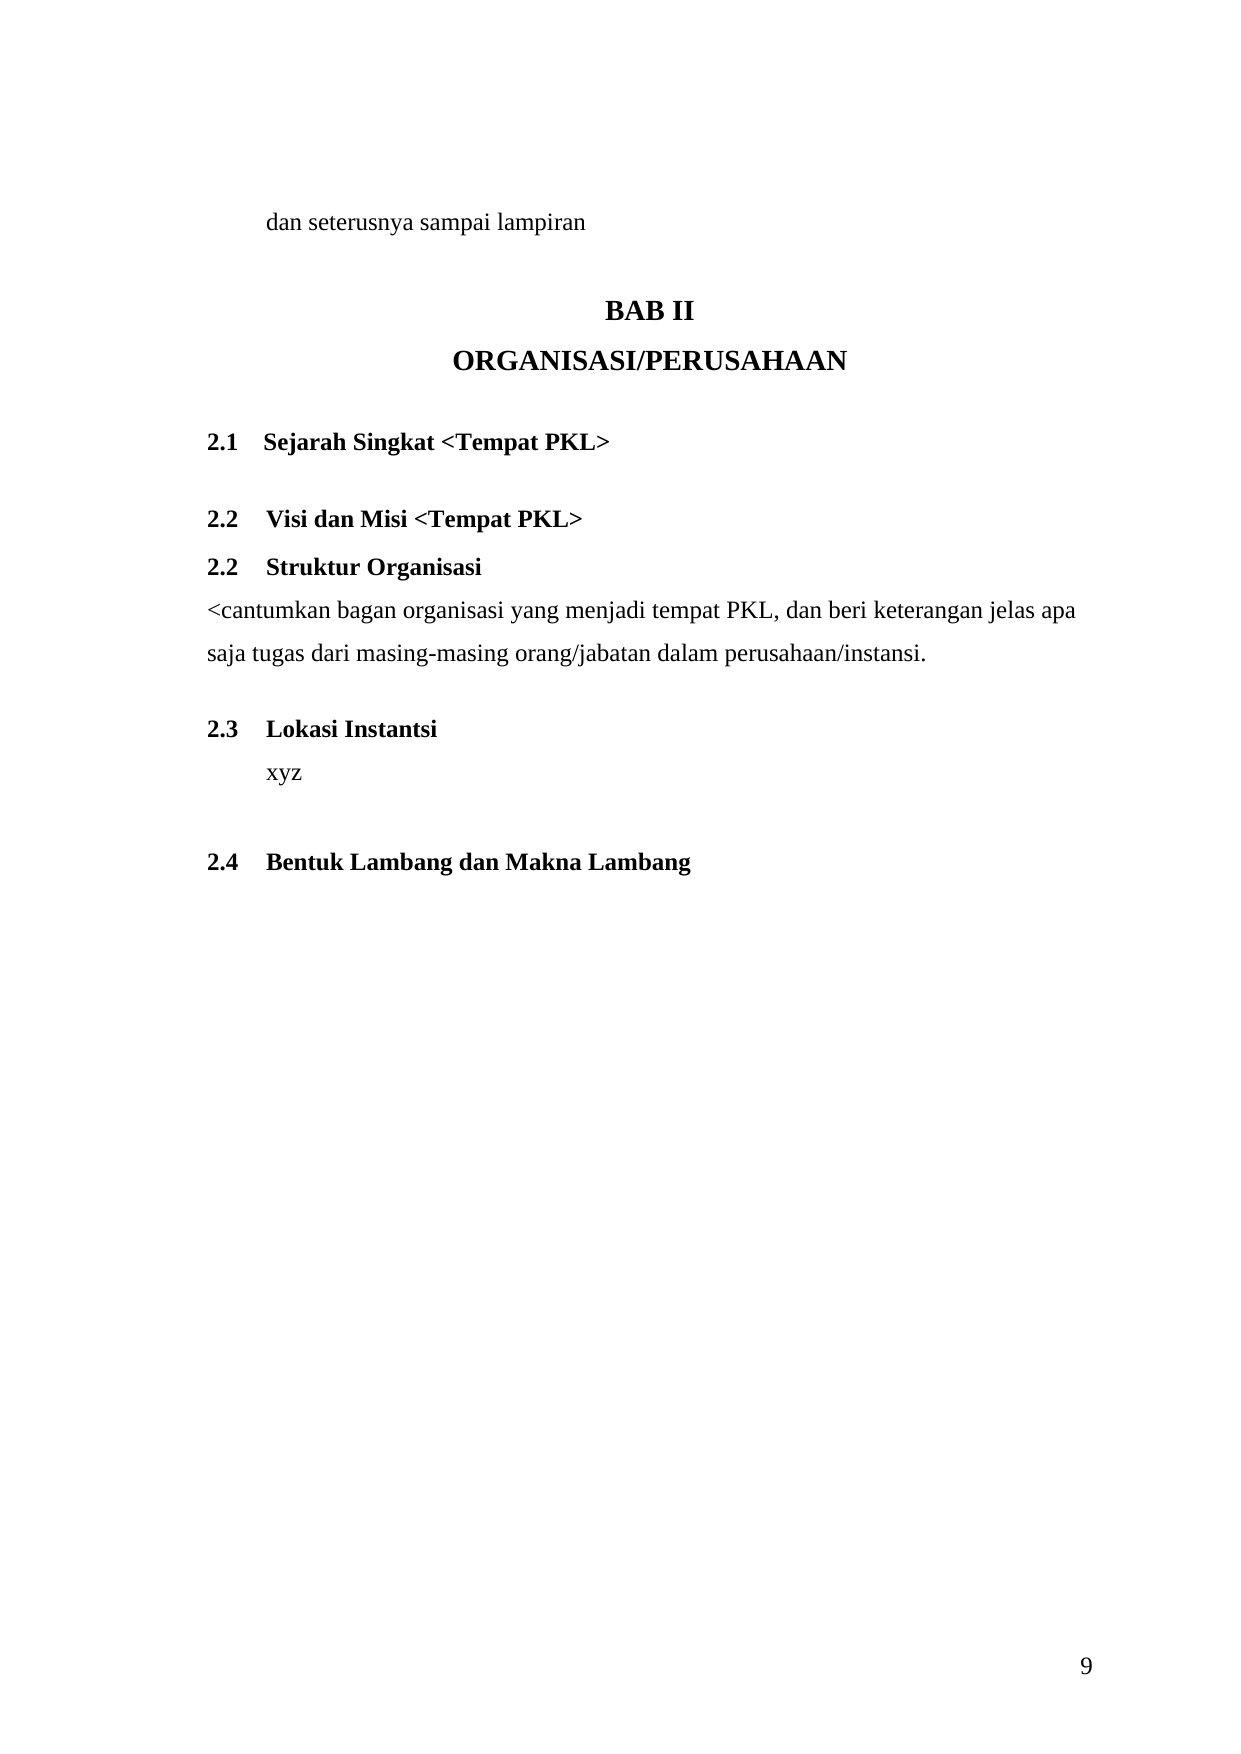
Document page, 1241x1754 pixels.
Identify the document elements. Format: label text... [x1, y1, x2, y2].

subtitle Bentuk Lambang dan Makna Lambang [207, 847, 1092, 876]
text <cantumkan bagan organisasi yang menjadi tempat PKL, dan beri keterangan jelas apa saja tugas dari masing-masing orang/jabatan dalam perusahaan/instansi. [207, 595, 1092, 667]
subtitle 2.1 Sejarah Singkat <Tempat PKL> [207, 427, 1092, 455]
subtitle Lokasi Instantsi [207, 714, 1092, 743]
text xyz [207, 757, 1092, 786]
subtitle Struktur Organisasi [207, 552, 1092, 580]
text dan seterusnya sampai lampiran [207, 207, 1092, 236]
subtitle ORGANISASI/PERUSAHAAN [207, 343, 1092, 377]
subtitle BAB II [207, 293, 1092, 327]
subtitle Visi dan Misi <Tempat PKL> [207, 504, 1092, 533]
